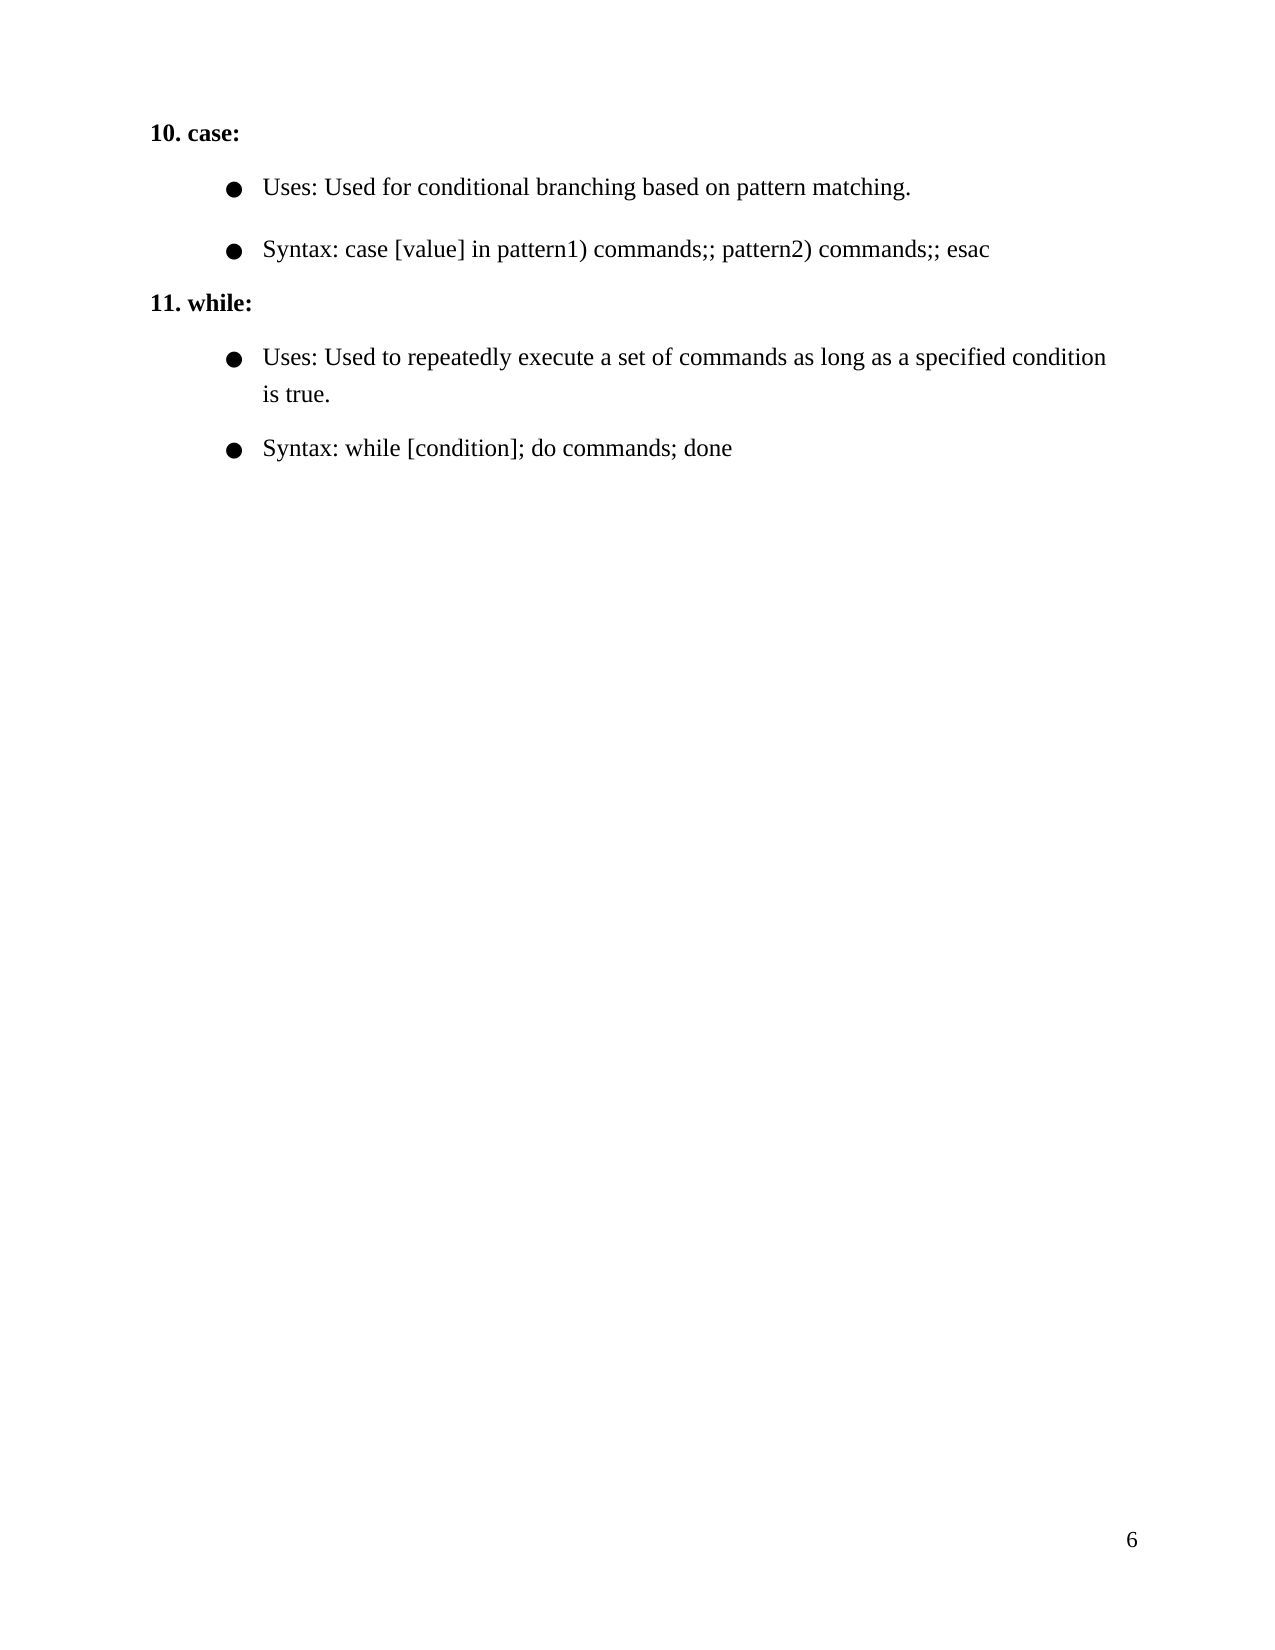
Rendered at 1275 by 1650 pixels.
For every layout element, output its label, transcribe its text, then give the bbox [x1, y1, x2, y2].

list Uses: Used to repeatedly execute a set of commands as long as a specified condition is true. [225, 335, 1107, 408]
subtitle while: [150, 288, 1137, 317]
list Syntax: while [condition]; do commands; done [225, 426, 1137, 468]
subtitle case: [150, 118, 1137, 147]
list Syntax: case [value] in pattern1) commands;; pattern2) commands;; esac [225, 226, 1137, 269]
list Uses: Used for conditional branching based on pattern matching. [225, 165, 1137, 207]
